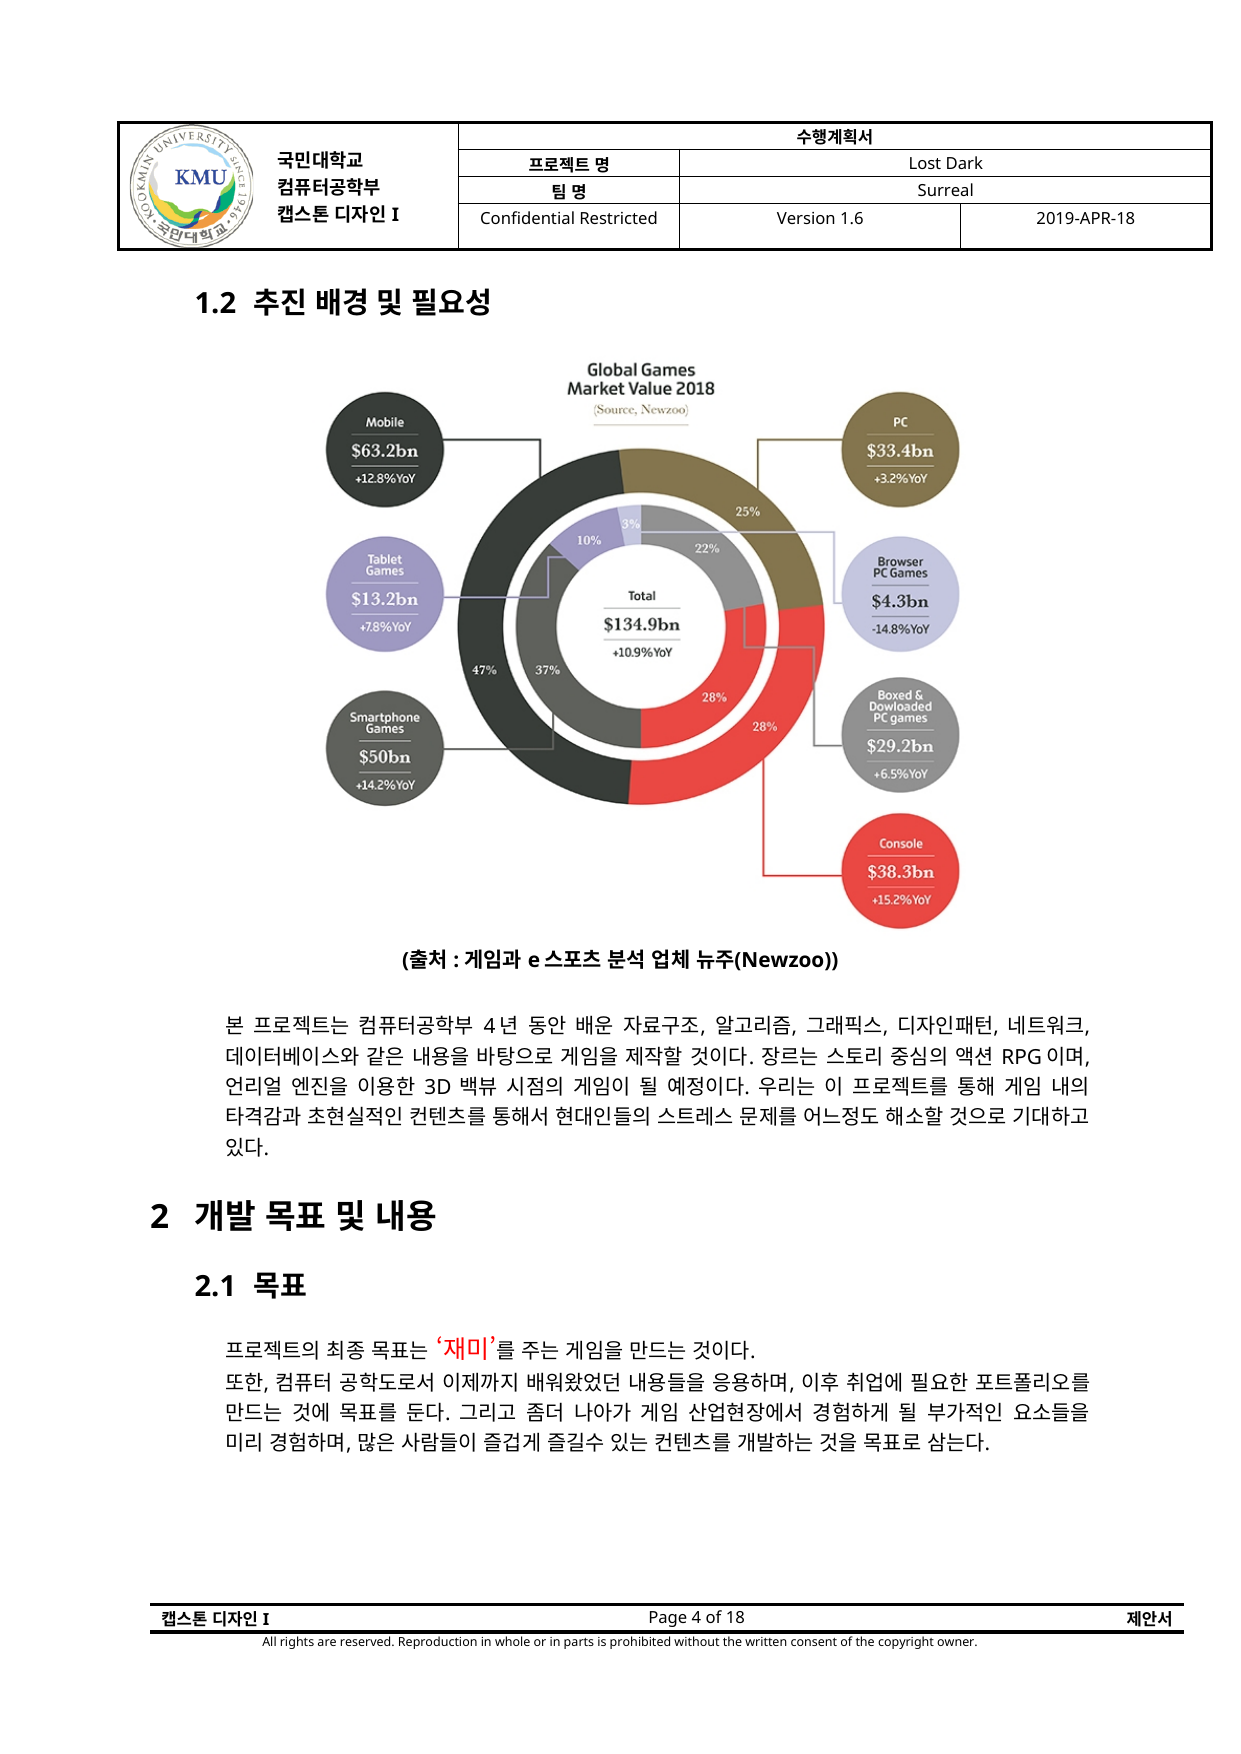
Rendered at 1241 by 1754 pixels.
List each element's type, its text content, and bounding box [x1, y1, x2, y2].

picture [129, 124, 254, 248]
subtitle 추진 배경 및 필요성 [194, 279, 1046, 322]
picture [296, 346, 986, 937]
subtitle 목표 [194, 1262, 1046, 1304]
text (출처 : 게임과 e스포츠 분석 업체 뉴주(Newzoo)) [150, 944, 1090, 974]
subtitle 개발 목표 및 내용 [150, 1189, 1090, 1238]
text 또한, 컴퓨터 공학도로서 이제까지 배워왔었던 내용들을 응용하며, 이후 취업에 필요한 포트폴리오를 만드는 것에 목표를 둔다. 그리고 좀더 나아가 게임 산업현장에서 경험하게 될 부가적인 요소들을 미리 경험하며, 많은 사람들이 즐겁게 즐길수 있는 컨텐츠를 개발하는 것을 목표로 삼는다. [225, 1366, 1090, 1457]
text 프로젝트의 최종 목표는 ‘재미’를 주는 게임을 만드는 것이다. [225, 1329, 1090, 1366]
text 본 프로젝트는 컴퓨터공학부 4년 동안 배운 자료구조, 알고리즘, 그래픽스, 디자인패턴, 네트워크, 데이터베이스와 같은 내용을 바탕으로 게임을 제작할 것이다. 장르는 스토리 중심의 액션 RPG이며, 언리얼 엔진을 이용한 3D 백뷰 시점의 게임이 될 예정이다. 우리는 이 프로젝트를 통해 게임 내의 타격감과 초현실적인 컨텐츠를 통해서 현대인들의 스트레스 문제를 어느정도 해소할 것으로 기대하고 있다. [225, 1009, 1090, 1161]
